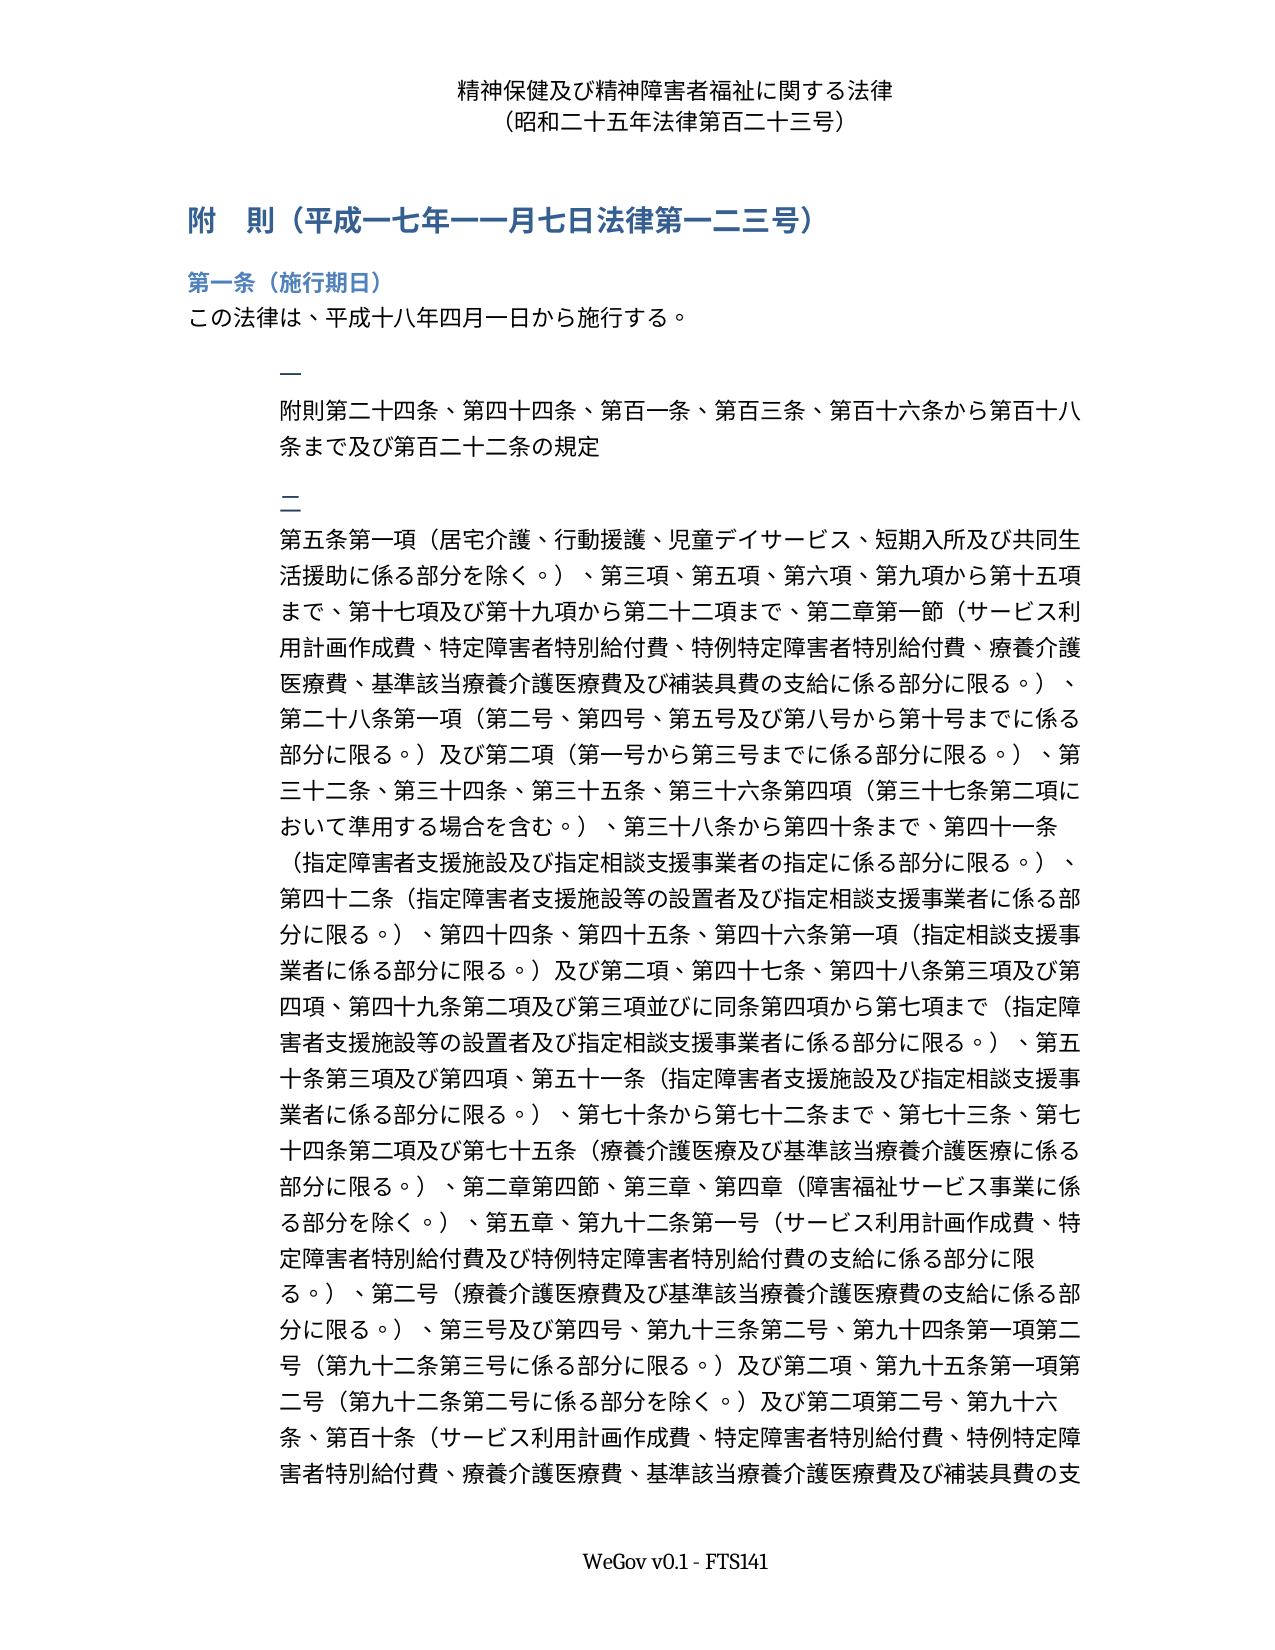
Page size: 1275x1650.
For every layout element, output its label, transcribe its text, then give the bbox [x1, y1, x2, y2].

text 附則第二十四条、第四十四条、第百一条、第百三条、第百十六条から第百十八条まで及び第百二十二条の規定 [279, 395, 1087, 462]
subtitle 一 [279, 359, 1087, 390]
subtitle 二 [279, 488, 1087, 519]
text この法律は、平成十八年四月一日から施行する。 [187, 302, 1087, 334]
subtitle 附 則（平成一七年一一月七日法律第一二三号） [187, 200, 1087, 240]
subtitle 第一条（施行期日） [187, 266, 1087, 298]
